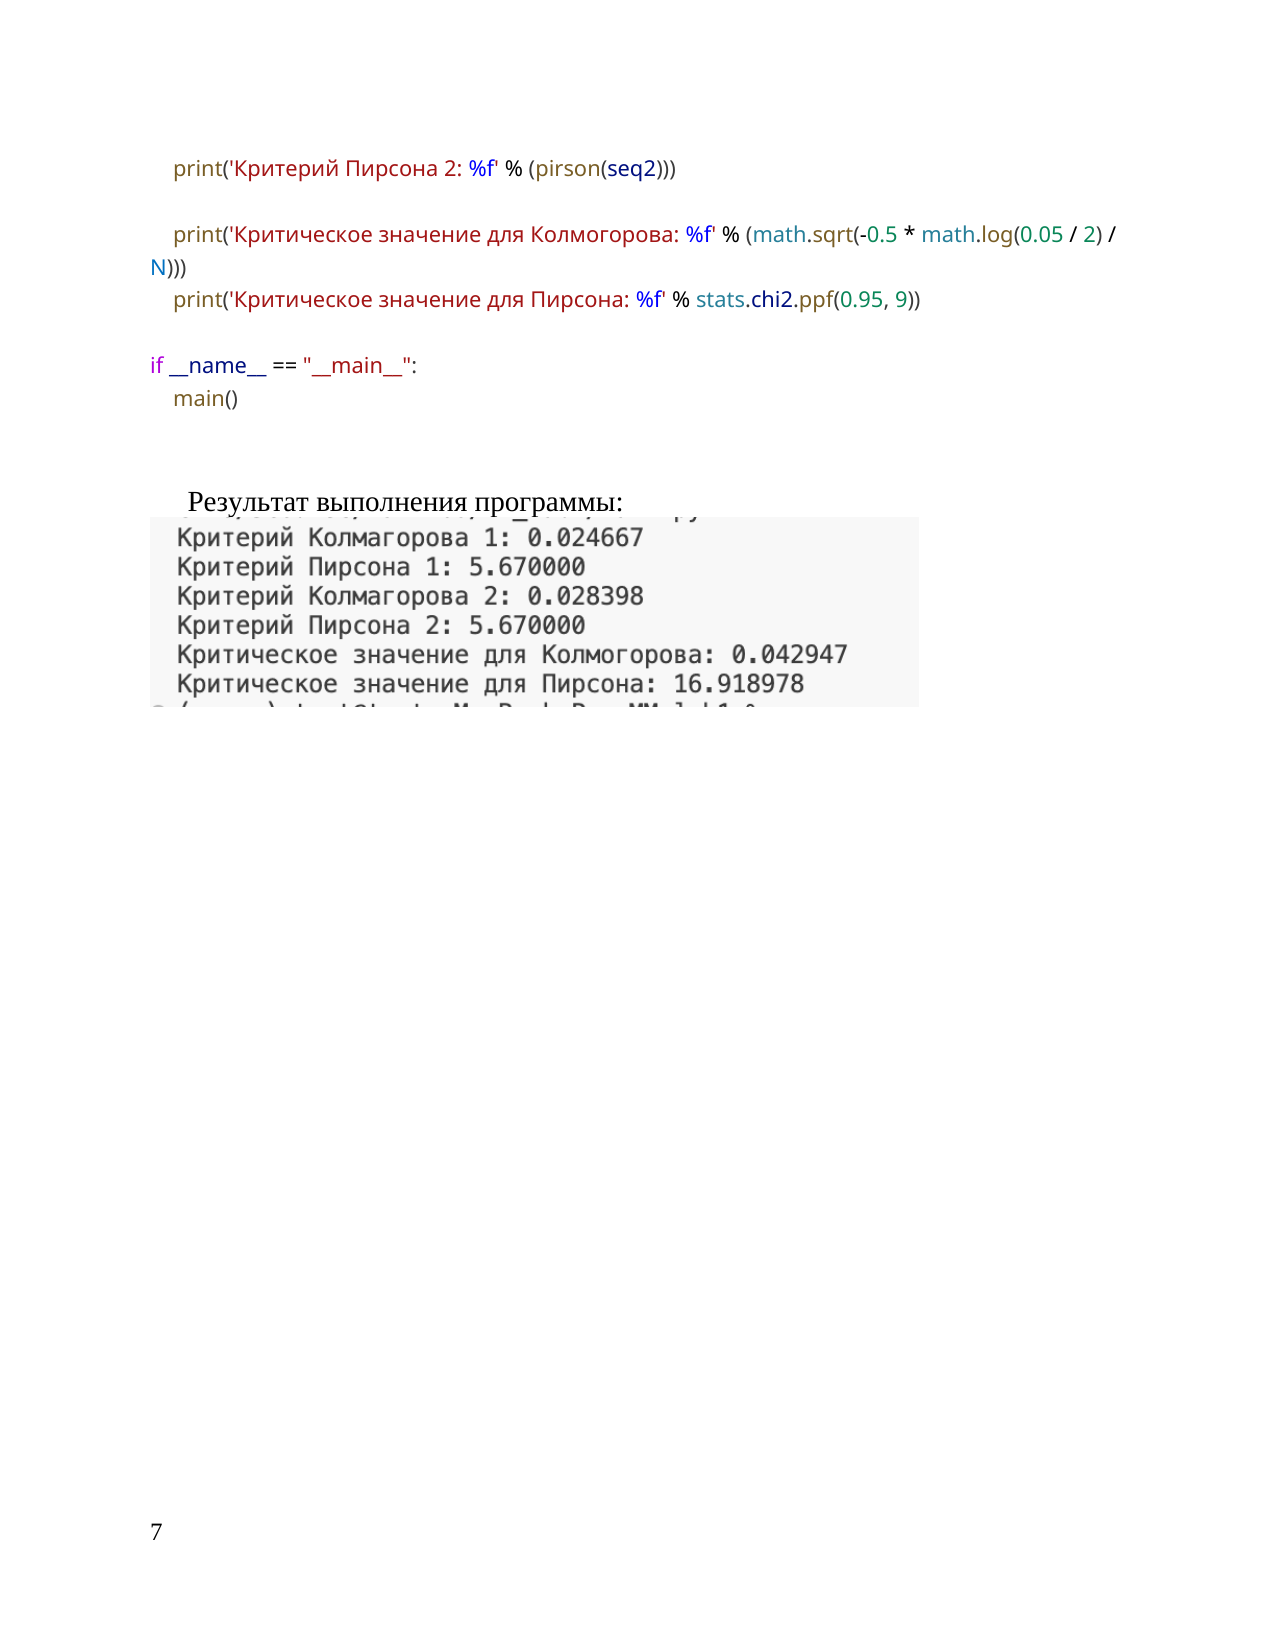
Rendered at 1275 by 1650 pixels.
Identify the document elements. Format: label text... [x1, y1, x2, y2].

text print('Критерий Пирсона 2: %f' % (pirson(seq2))) [150, 150, 1125, 183]
text Результат выполнения программы: [150, 484, 1125, 517]
text print('Критическое значение для Колмогорова: %f' % (math.sqrt(-0.5 * math.log(0.05 / 2) / N))) [150, 216, 1125, 281]
text if __name__ == "__main__": [150, 347, 1125, 380]
text print('Критическое значение для Пирсона: %f' % stats.chi2.ppf(0.95, 9)) [150, 281, 1125, 314]
text main() [150, 380, 1125, 412]
picture [150, 517, 919, 707]
